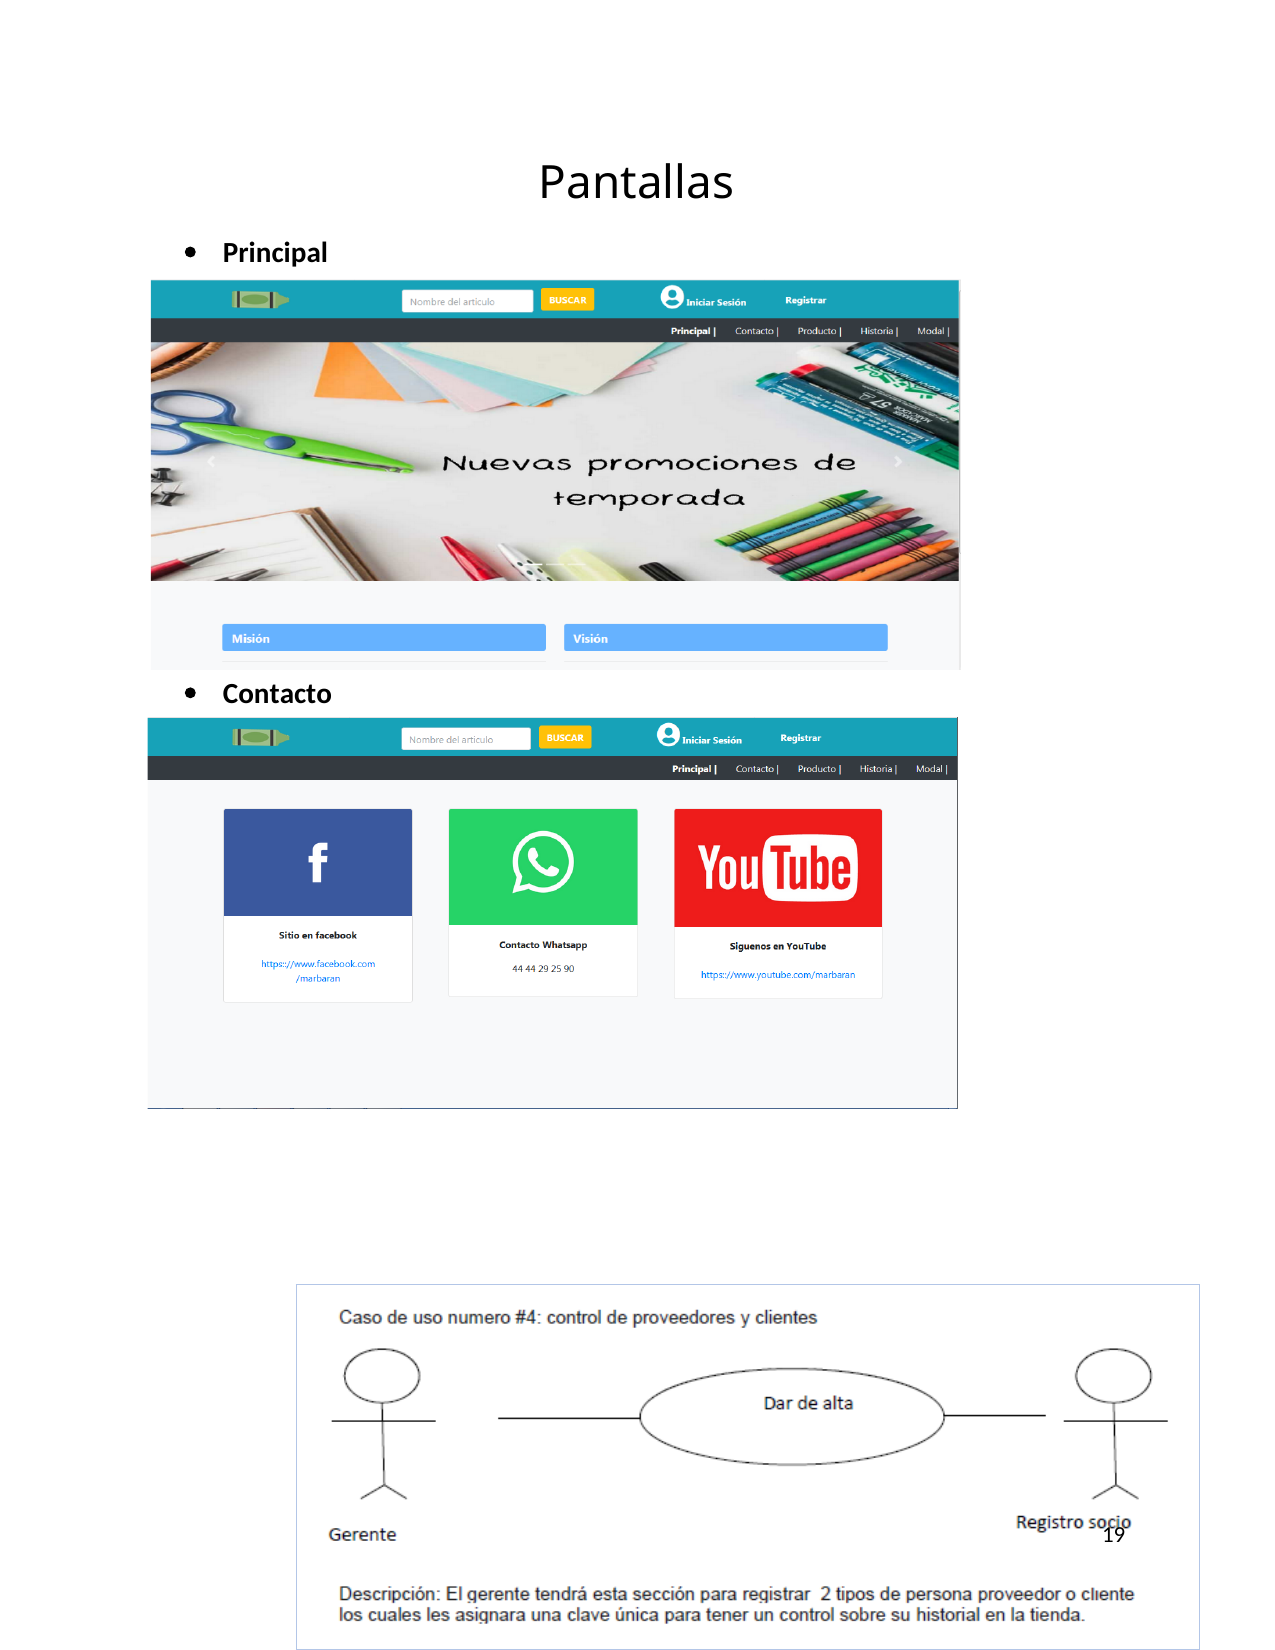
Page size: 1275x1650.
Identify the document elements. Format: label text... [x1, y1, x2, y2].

list Contacto [185, 675, 1125, 710]
picture [147, 717, 958, 1109]
picture [150, 279, 961, 670]
picture [297, 1285, 1199, 1649]
text Pantallas [148, 150, 1125, 212]
list Principal [185, 234, 1125, 269]
